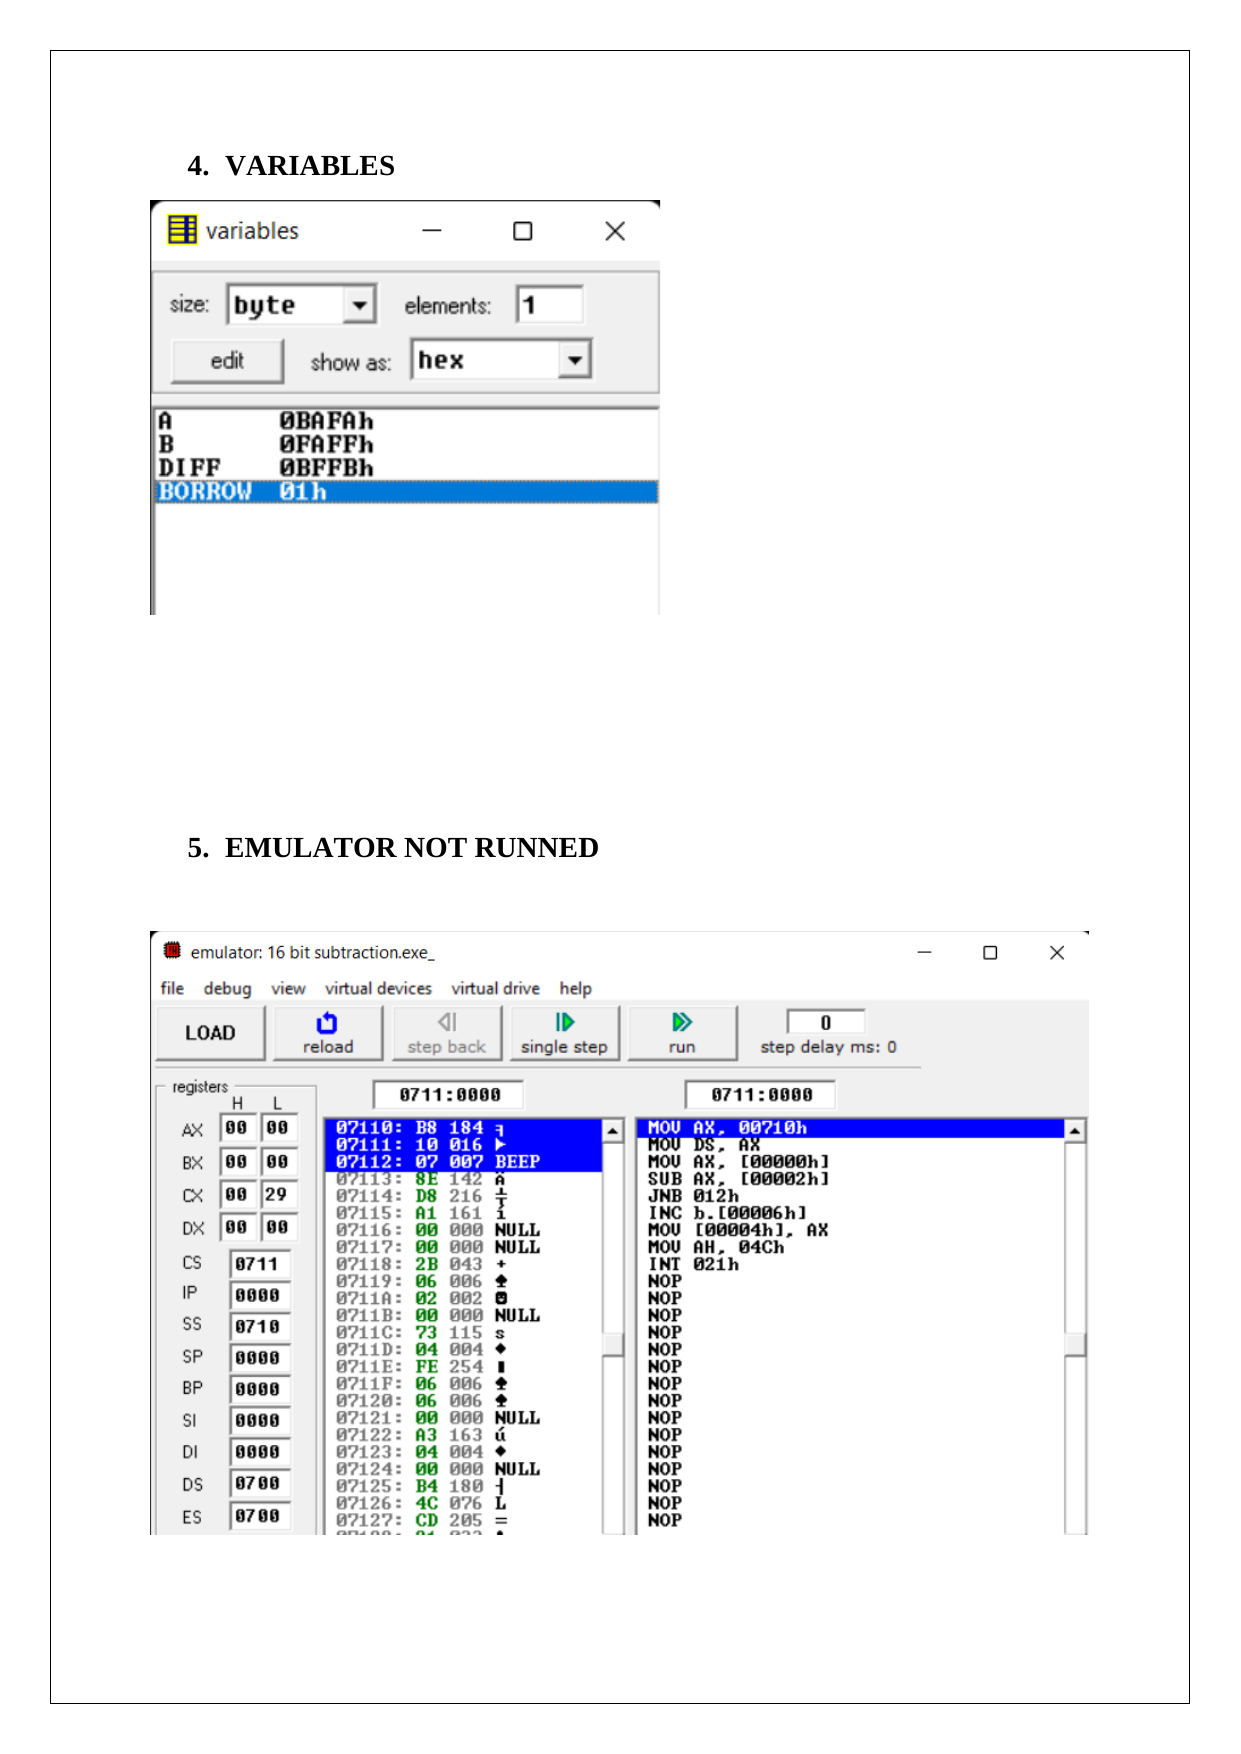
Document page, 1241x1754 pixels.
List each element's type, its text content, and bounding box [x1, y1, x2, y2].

picture [150, 931, 1089, 1535]
picture [150, 200, 661, 615]
list VARIABLES [187, 148, 1090, 181]
list EMULATOR NOT RUNNED [187, 830, 1090, 864]
